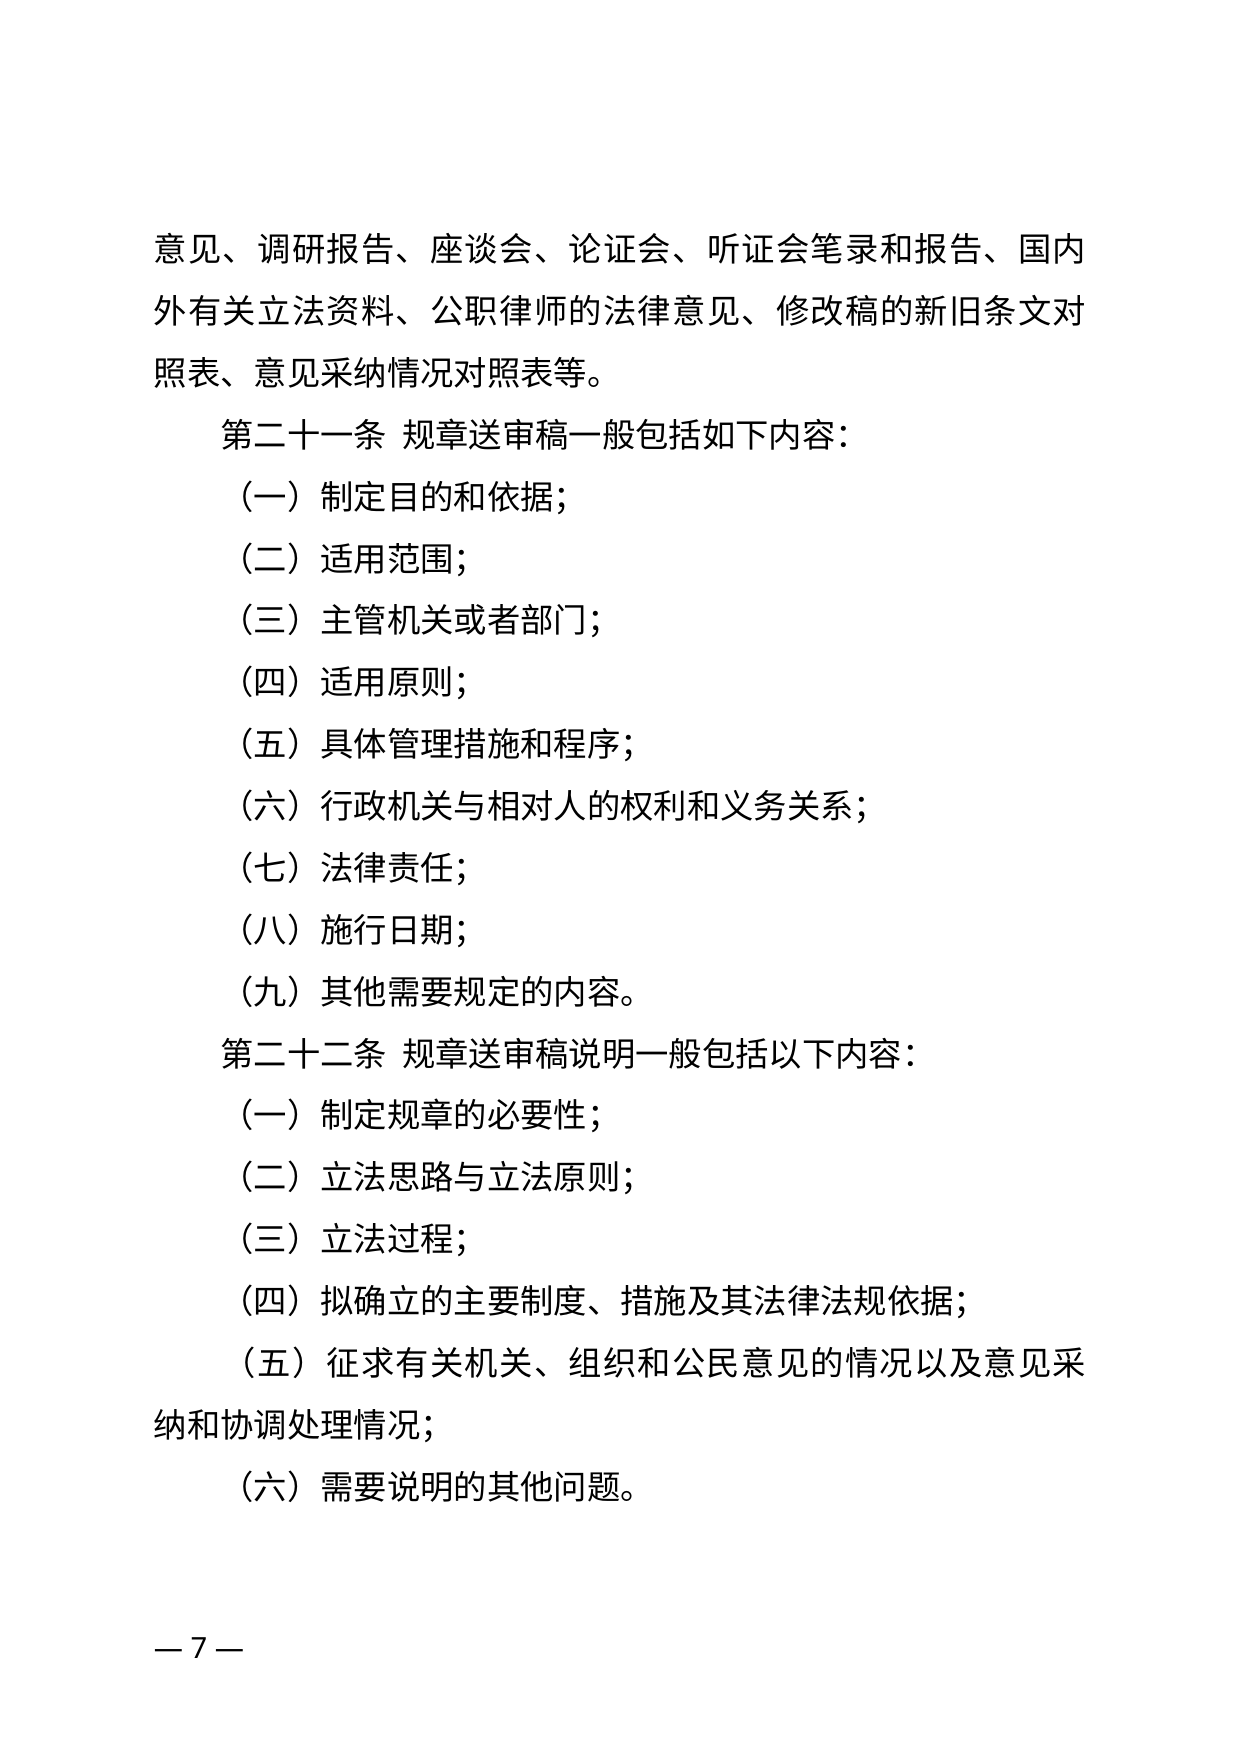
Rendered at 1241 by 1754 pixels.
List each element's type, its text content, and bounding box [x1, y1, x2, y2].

text （二）适用范围； [153, 522, 1087, 583]
text （一）制定目的和依据； [153, 460, 1087, 522]
text 第二十二条 规章送审稿说明一般包括以下内容： [153, 1017, 1087, 1078]
text （三）主管机关或者部门； [153, 583, 1087, 645]
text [153, 212, 1087, 398]
text （一）制定规章的必要性； [153, 1078, 1087, 1140]
text （六）行政机关与相对人的权利和义务关系； [153, 769, 1087, 831]
text （九）其他需要规定的内容。 [153, 955, 1087, 1017]
text （五）具体管理措施和程序； [153, 707, 1087, 769]
text （三）立法过程； [153, 1202, 1087, 1264]
text （七）法律责任； [153, 831, 1087, 893]
text （四）适用原则； [153, 645, 1087, 707]
text （四）拟确立的主要制度、措施及其法律法规依据； [153, 1264, 1087, 1326]
text （二）立法思路与立法原则； [153, 1140, 1087, 1202]
text 第二十一条 规章送审稿一般包括如下内容： [153, 398, 1087, 460]
text （六）需要说明的其他问题。 [153, 1450, 1087, 1512]
text （八）施行日期； [153, 893, 1087, 955]
text （五）征求有关机关、组织和公民意见的情况以及意见采纳和协调处理情况； [153, 1326, 1087, 1450]
